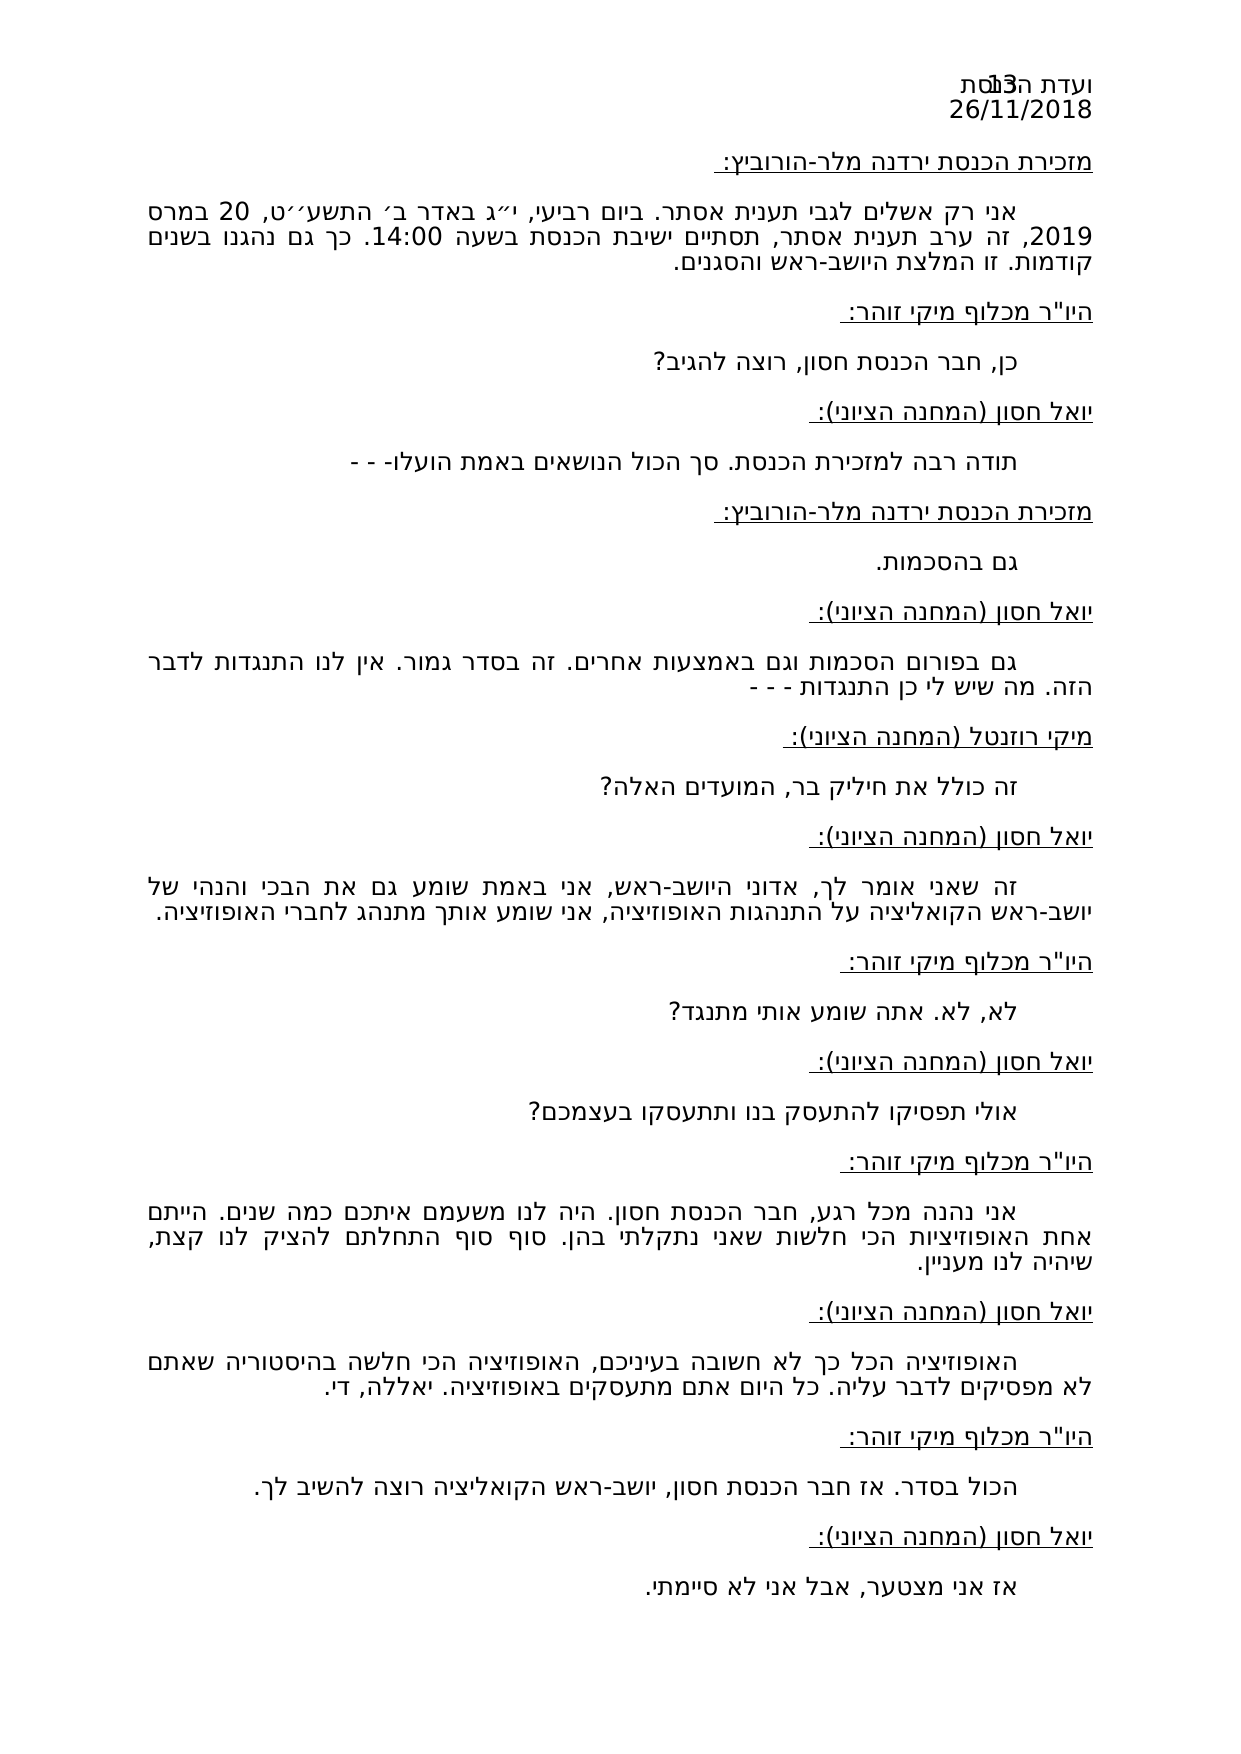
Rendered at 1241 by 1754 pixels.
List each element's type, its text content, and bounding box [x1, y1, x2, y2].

text << דובר_המשך >> יואל חסון (המחנה הציוני): << דובר_המשך >> [147, 1050, 1093, 1075]
text כן, חבר הכנסת חסון, רוצה להגיב? [147, 350, 1093, 375]
text << יור >> היו"ר מכלוף מיקי זוהר: << יור >> [147, 1150, 1093, 1175]
text אולי תפסיקו להתעסק בנו ותתעסקו בעצמכם? [147, 1100, 1093, 1125]
text << דובר >> יואל חסון (המחנה הציוני): << דובר >> [147, 825, 1093, 850]
text זה שאני אומר לך, אדוני היושב-ראש, אני באמת שומע גם את הבכי והנהי של יושב-ראש הקואליציה על התנהגות האופוזיציה, אני שומע אותך מתנהג לחברי האופוזיציה. [147, 875, 1093, 925]
text << דובר >> מזכירת הכנסת ירדנה מלר-הורוביץ: << דובר >> [147, 500, 1093, 525]
text האופוזיציה הכל כך לא חשובה בעיניכם, האופוזיציה הכי חלשה בהיסטוריה שאתם לא מפסיקים לדבר עליה. כל היום אתם מתעסקים באופוזיציה. יאללה, די. [147, 1350, 1093, 1400]
text << דובר >> מזכירת הכנסת ירדנה מלר-הורוביץ: << דובר >> [147, 150, 1093, 175]
text אני רק אשלים לגבי תענית אסתר. ביום רביעי, י״ג באדר ב׳ התשע׳׳ט, 20 במרס 2019, זה ערב תענית אסתר, תסתיים ישיבת הכנסת בשעה 14:00. כך גם נהגנו בשנים קודמות. זו המלצת היושב-ראש והסגנים. [147, 200, 1093, 275]
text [147, 1425, 1093, 1450]
text << דובר >> מיקי רוזנטל (המחנה הציוני): << דובר >> [147, 725, 1093, 750]
text << דובר >> יואל חסון (המחנה הציוני): << דובר >> [147, 1300, 1093, 1325]
text הכול בסדר. אז חבר הכנסת חסון, יושב-ראש הקואליציה רוצה להשיב לך. [147, 1475, 1093, 1500]
text << יור >> היו"ר מכלוף מיקי זוהר: << יור >> [147, 950, 1093, 975]
text אז אני מצטער, אבל אני לא סיימתי. [147, 1575, 1093, 1600]
text גם בהסכמות. [147, 550, 1093, 575]
text << יור >> היו"ר מכלוף מיקי זוהר: << יור >> [147, 300, 1093, 325]
text << דובר >> יואל חסון (המחנה הציוני): << דובר >> [147, 1525, 1093, 1550]
text זה כולל את חיליק בר, המועדים האלה? [147, 775, 1093, 800]
text אני נהנה מכל רגע, חבר הכנסת חסון. היה לנו משעמם איתכם כמה שנים. הייתם אחת האופוזיציות הכי חלשות שאני נתקלתי בהן. סוף סוף התחלתם להציק לנו קצת, שיהיה לנו מעניין. [147, 1200, 1093, 1275]
text גם בפורום הסכמות וגם באמצעות אחרים. זה בסדר גמור. אין לנו התנגדות לדבר הזה. מה שיש לי כן התנגדות - - - [147, 650, 1093, 700]
text לא, לא. אתה שומע אותי מתנגד? [147, 1000, 1093, 1025]
text << דובר >> יואל חסון (המחנה הציוני): << דובר >> [147, 600, 1093, 625]
text << דובר >> יואל חסון (המחנה הציוני): << דובר >> [147, 400, 1093, 425]
text תודה רבה למזכירת הכנסת. סך הכול הנושאים באמת הועלו- - - [147, 450, 1093, 475]
